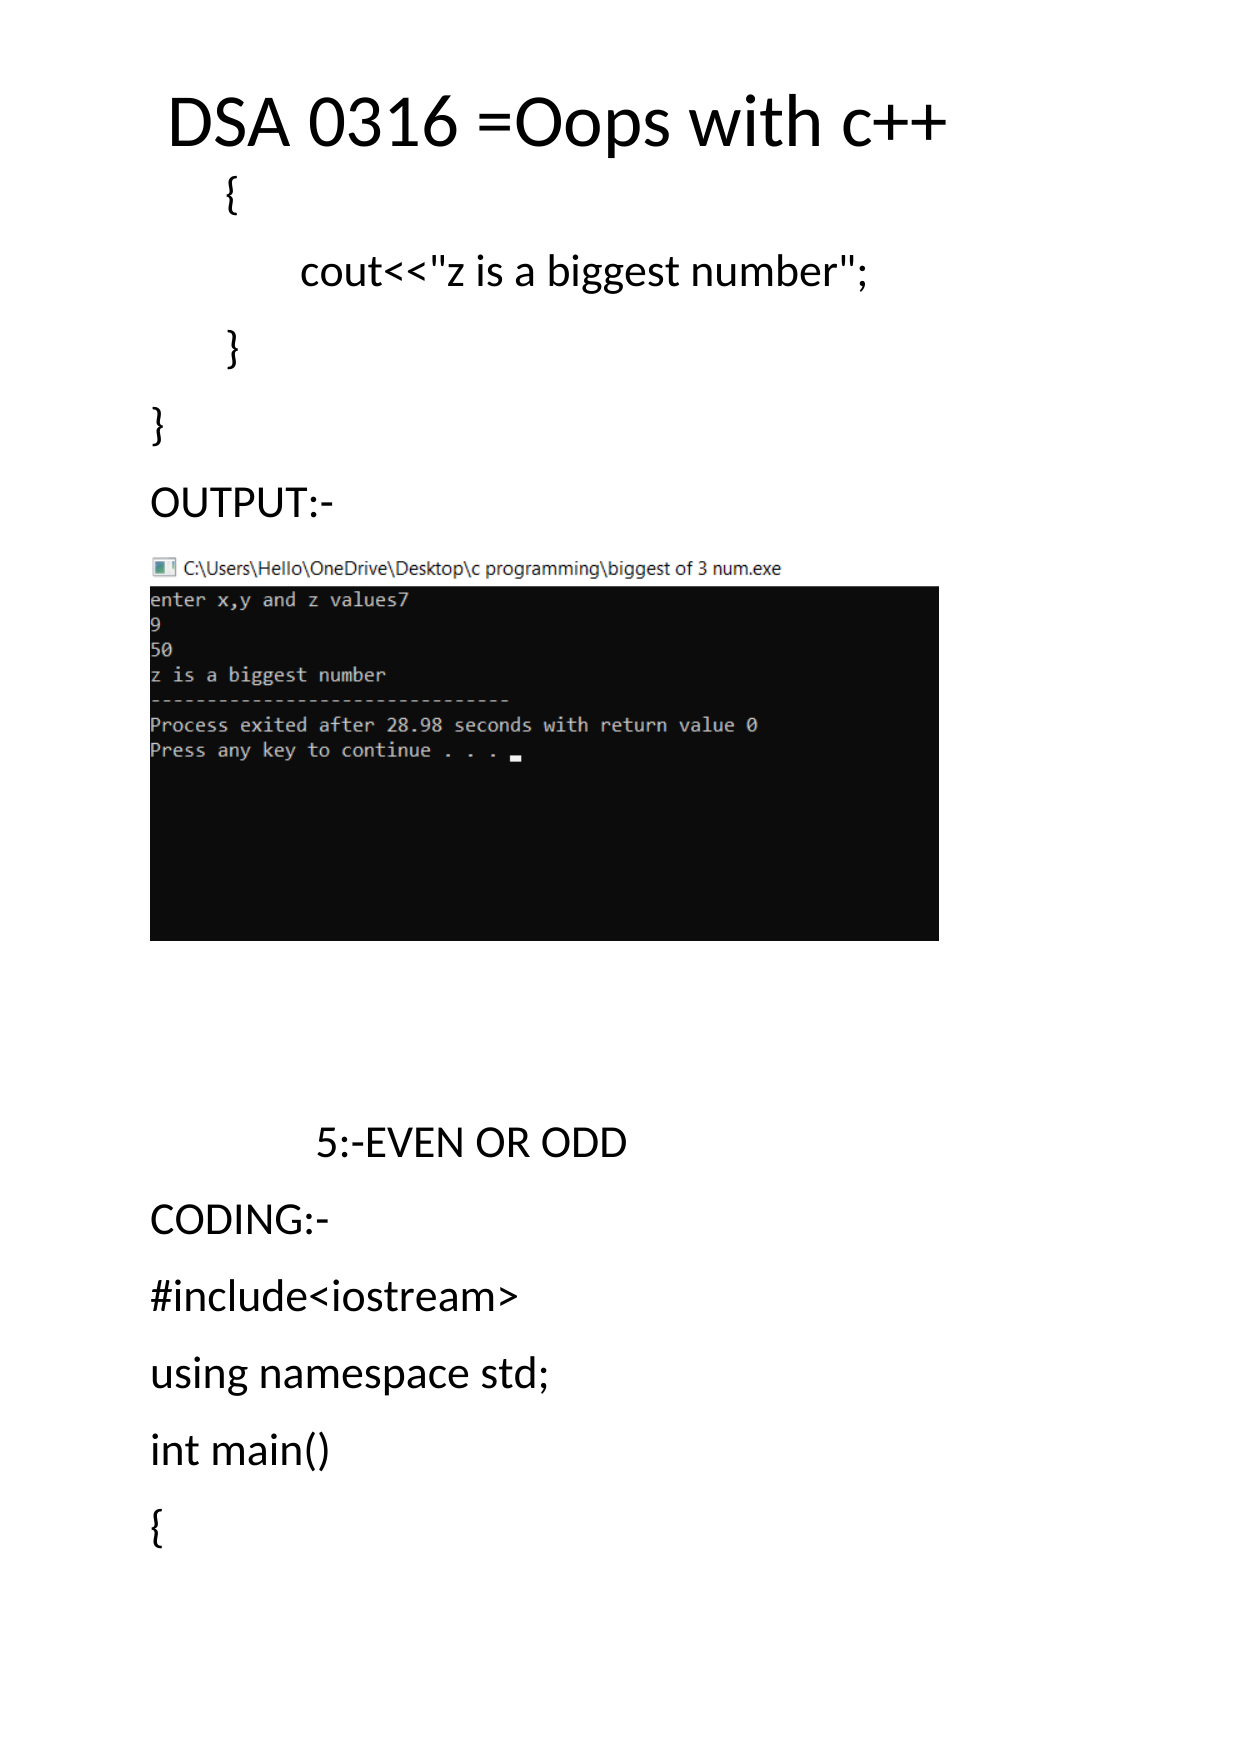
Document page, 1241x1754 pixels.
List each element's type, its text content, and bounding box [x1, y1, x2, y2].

picture [150, 550, 939, 941]
text { [150, 1498, 1090, 1554]
text #include<iostream> [150, 1267, 1090, 1323]
text } [150, 319, 1090, 375]
text CODING:- [150, 1190, 1090, 1246]
text using namespace std; [150, 1344, 1090, 1400]
text } [150, 396, 1090, 452]
text 5:-EVEN OR ODD [150, 1113, 1090, 1169]
text OUTPUT:- [150, 473, 1090, 529]
text { [150, 165, 1090, 221]
text cout<<"z is a biggest number"; [150, 242, 1090, 298]
text int main() [150, 1421, 1090, 1477]
